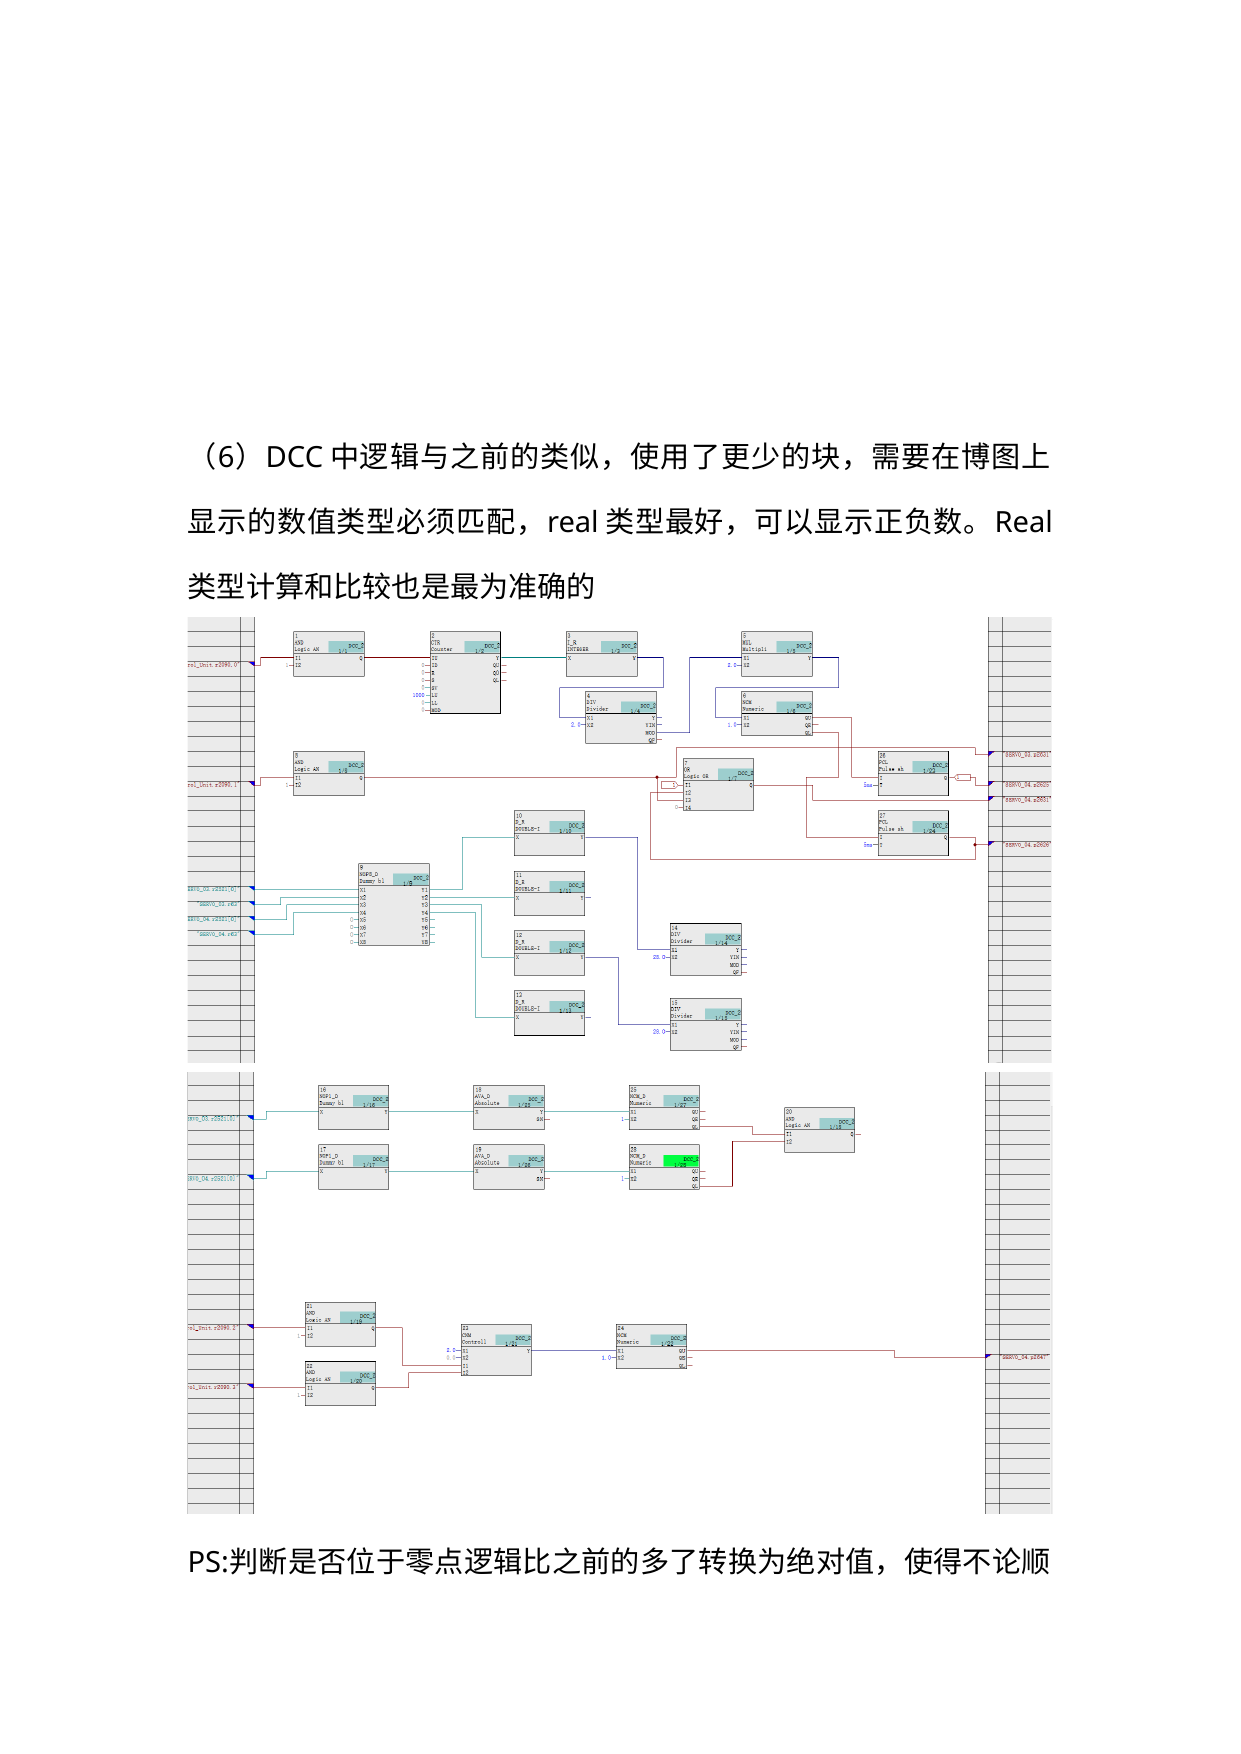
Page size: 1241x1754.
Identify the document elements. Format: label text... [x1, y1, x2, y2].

text （6）DCC中逻辑与之前的类似，使用了更少的块，需要在博图上显示的数值类型必须匹配，real类型最好，可以显示正负数。Real类型计算和比较也是最为准确的 [187, 422, 1053, 617]
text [187, 1527, 1053, 1592]
picture [187, 617, 1053, 1063]
picture [187, 1072, 1053, 1514]
